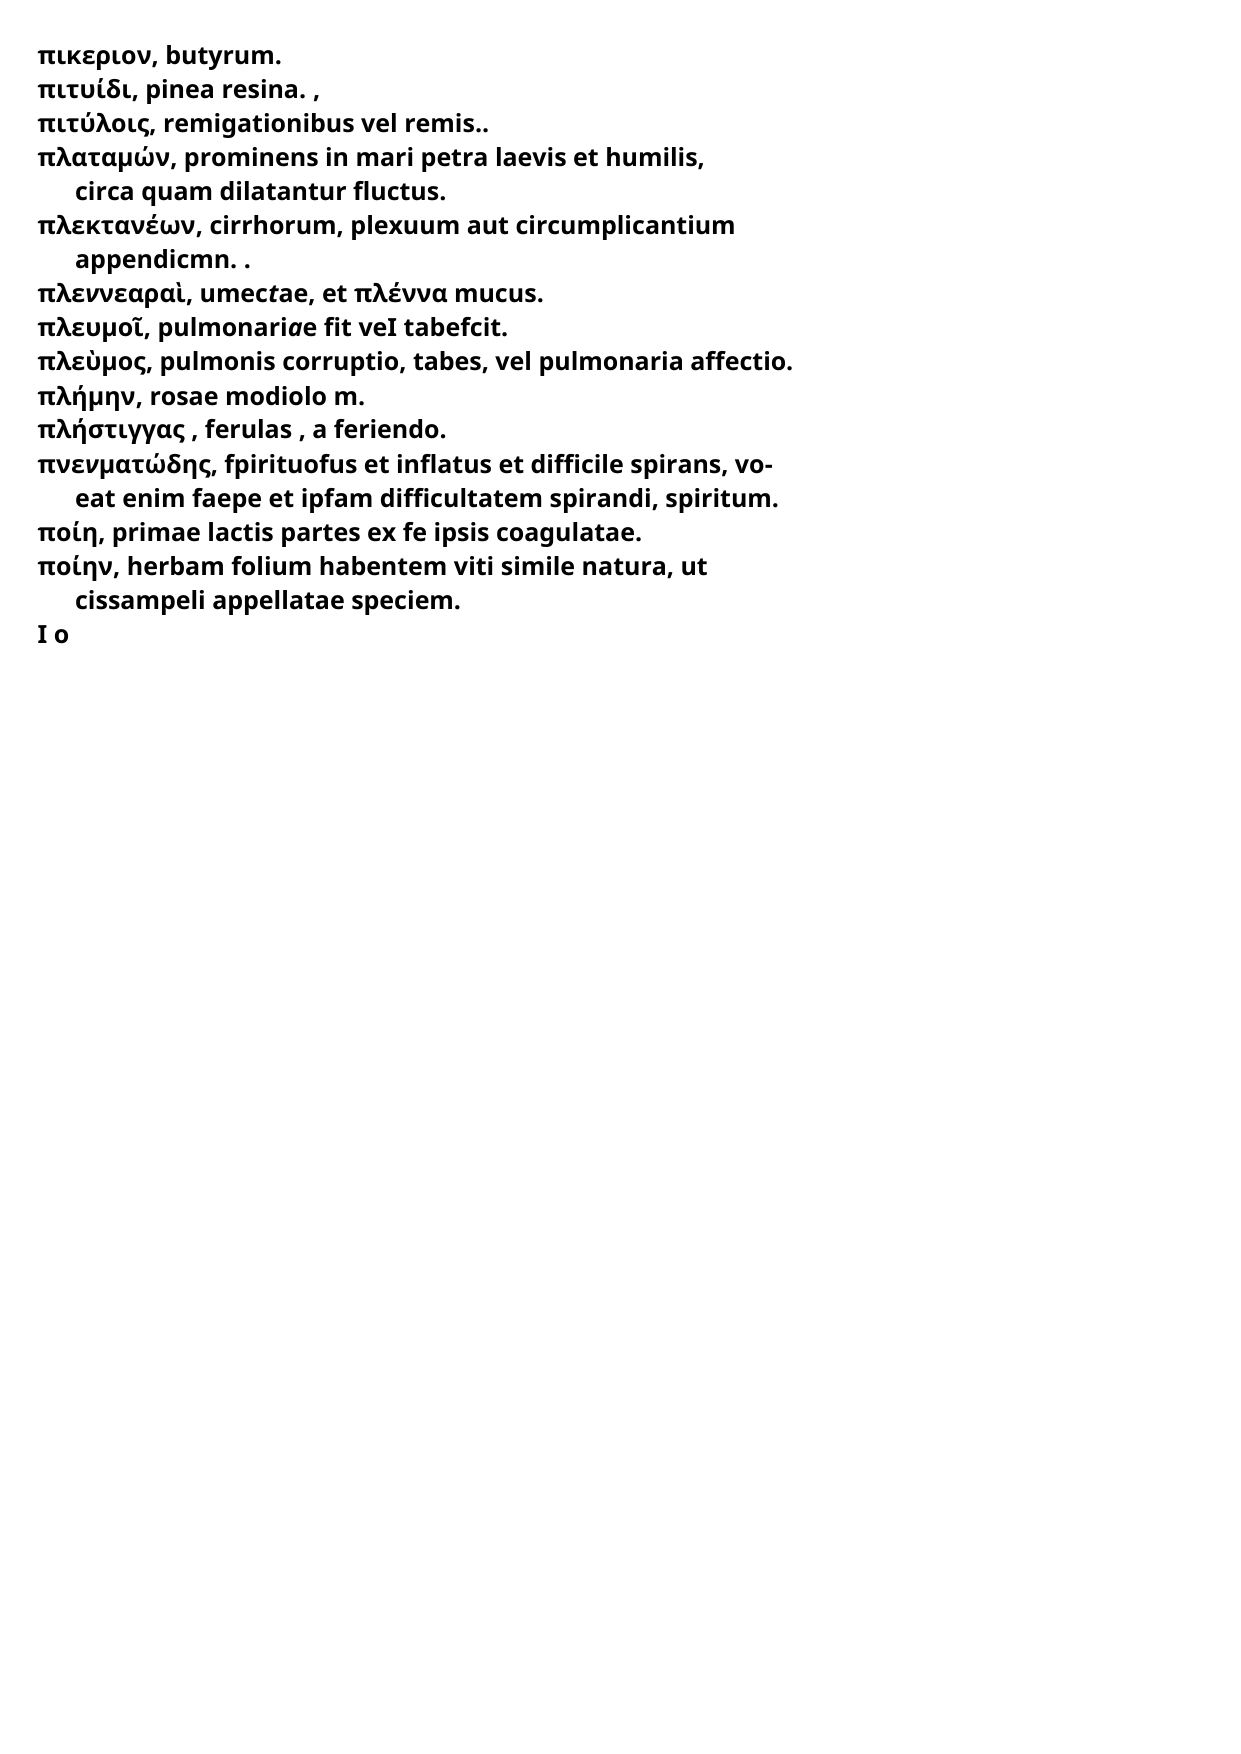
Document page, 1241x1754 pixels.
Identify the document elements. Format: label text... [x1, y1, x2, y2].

text ποίην, herbam folium habentem viti simile natura, ut cissampeli appellatae speciem. [37, 548, 1203, 617]
text πιτύλοις, remigationibus vel remis.. [37, 106, 1203, 140]
text πλευμοῖ, pulmonariae fit veI tabefcit. [37, 310, 1203, 344]
text πικεριον, butyrum. [37, 37, 1203, 72]
text I o [37, 617, 1203, 651]
text πλεὺμος, pulmonis corruptio, tabes, vel pulmonaria affectio. [37, 344, 1203, 378]
text πλαταμών, prominens in mari petra laevis et humilis, circa quam dilatantur fluctus. [37, 140, 1203, 208]
text ποίη, primae lactis partes ex fe ipsis coagulatae. [37, 514, 1203, 548]
text πλήστιγγας , ferulas , a feriendo. [37, 412, 1203, 446]
text πλήμην, rosae modiolo m. [37, 378, 1203, 412]
text πιτυίδι, pinea resina. , [37, 72, 1203, 106]
text πλεννεαραὶ, umectae, et πλέννα mucus. [37, 276, 1203, 310]
text πλεκτανέων, cirrhorum, plexuum aut circumplicantium appendicmn. . [37, 208, 1203, 276]
text πνενματώδης, fpirituofus et inflatus et difficile spirans, vo- eat enim faepe et ipfam difficultatem spirandi, spiritum. [37, 446, 1203, 514]
